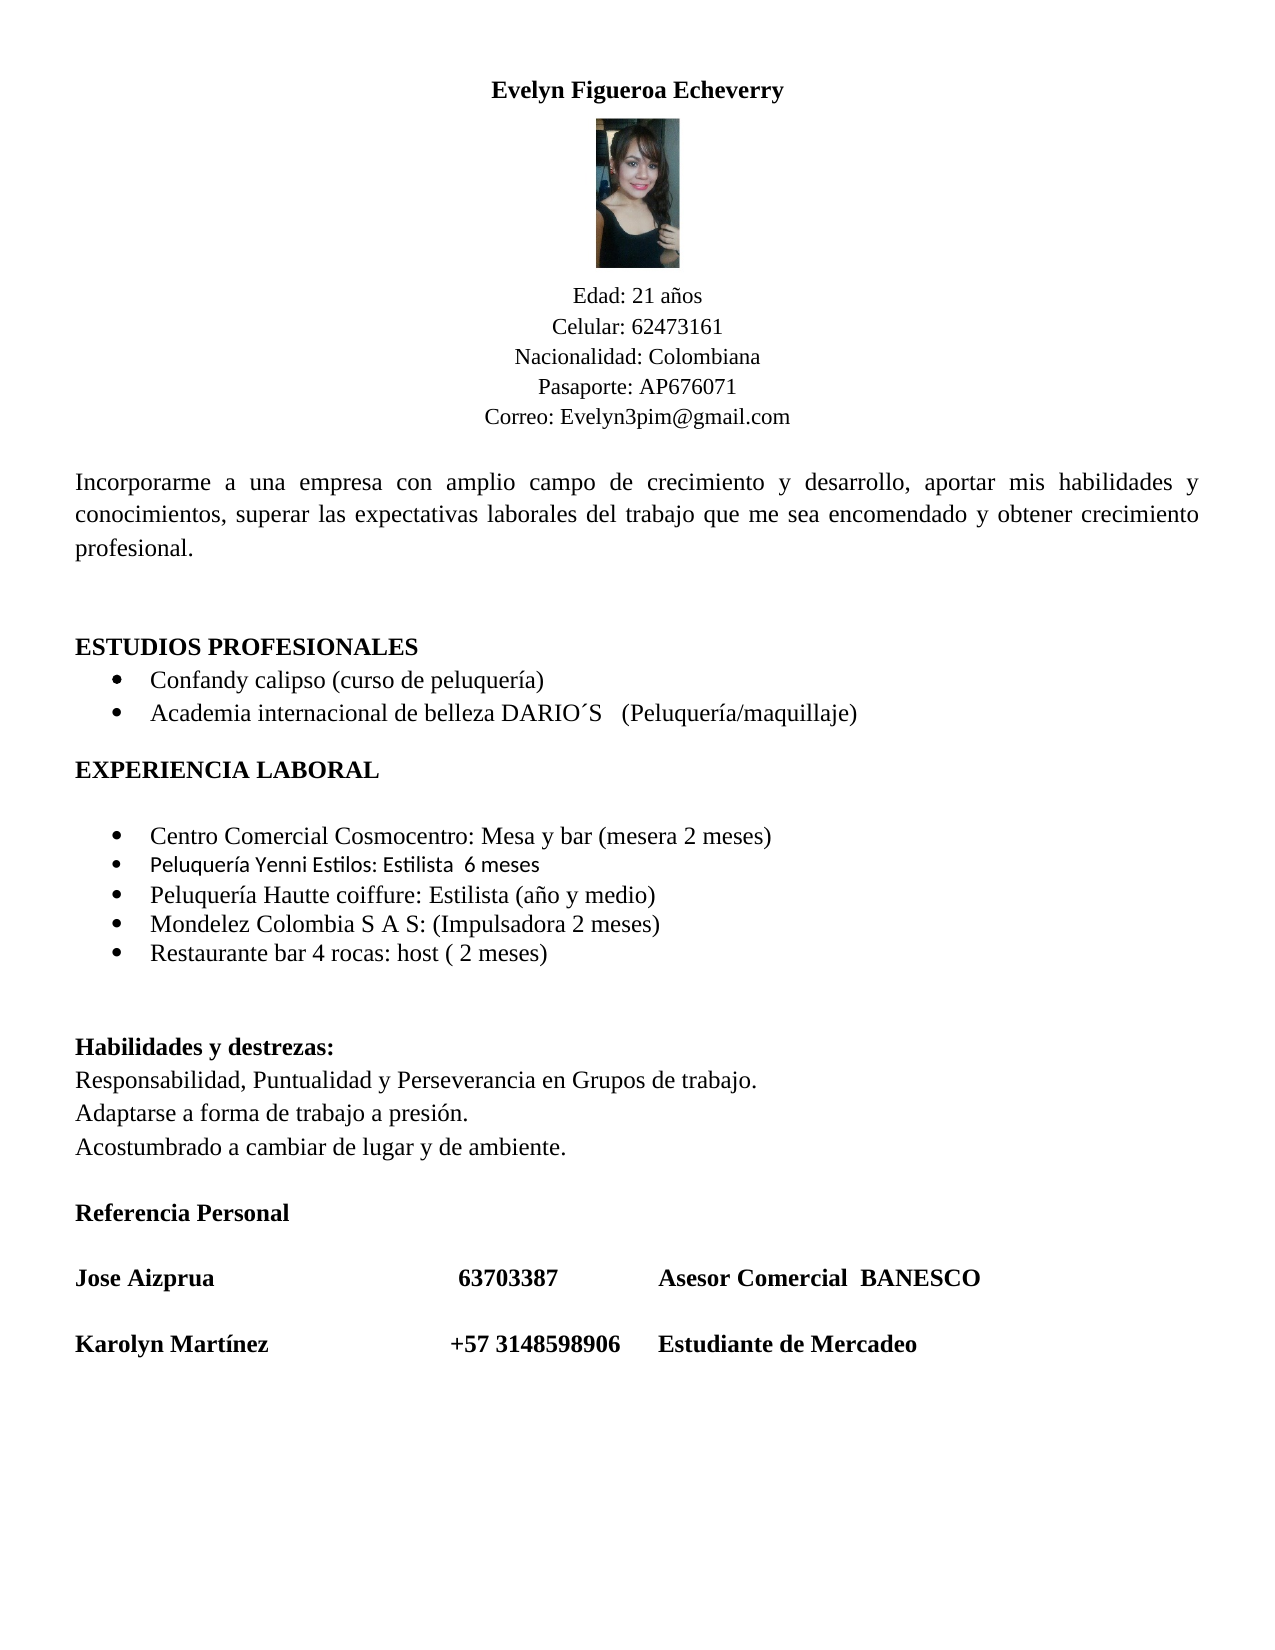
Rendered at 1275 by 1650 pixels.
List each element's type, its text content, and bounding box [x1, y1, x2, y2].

picture [552, 108, 723, 279]
list Peluquería Yenni Estilos: Estilista 6 meses [112, 850, 1200, 878]
text Incorporarme a una empresa con amplio campo de crecimiento y desarrollo, aportar mis habilidades y conocimientos, superar las expectativas laborales del trabajo que me sea encomendado y obtener crecimiento profesional. [75, 467, 1200, 561]
text Referencia Personal [75, 1198, 1200, 1226]
text Nacionalidad: Colombiana [75, 343, 1200, 369]
text Responsabilidad, Puntualidad y Perseverancia en Grupos de trabajo. [75, 1066, 1200, 1094]
text Karolyn Martínez +57 3148598906 Estudiante de Mercadeo [75, 1329, 1200, 1358]
text Jose Aizprua 63703387 Asesor Comercial BANESCO [75, 1263, 1200, 1292]
text EXPERIENCIA LABORAL [75, 755, 1200, 784]
list Restaurante bar 4 rocas: host ( 2 meses) [112, 938, 1200, 966]
list Peluquería Hautte coiffure: Estilista (año y medio) [112, 880, 1236, 909]
list Confandy calipso (curso de peluquería) [112, 665, 1200, 693]
text Acostumbrado a cambiar de lugar y de ambiente. [75, 1132, 1200, 1160]
text Celular: 62473161 [75, 313, 1200, 339]
text Evelyn Figueroa Echeverry [75, 75, 1200, 104]
list Mondelez Colombia S A S: (Impulsadora 2 meses) [112, 909, 1200, 938]
text Correo: Evelyn3pim@gmail.com [75, 403, 1200, 430]
text ESTUDIOS PROFESIONALES [75, 632, 1200, 660]
list Academia internacional de belleza DARIO´S (Peluquería/maquillaje) [112, 698, 1200, 726]
text Edad: 21 años [75, 282, 1200, 309]
text Pasaporte: AP676071 [75, 373, 1200, 399]
list Centro Comercial Cosmocentro: Mesa y bar (mesera 2 meses) [112, 821, 1236, 850]
text Adaptarse a forma de trabajo a presión. [75, 1098, 1200, 1127]
text Habilidades y destrezas: [75, 1032, 1200, 1061]
